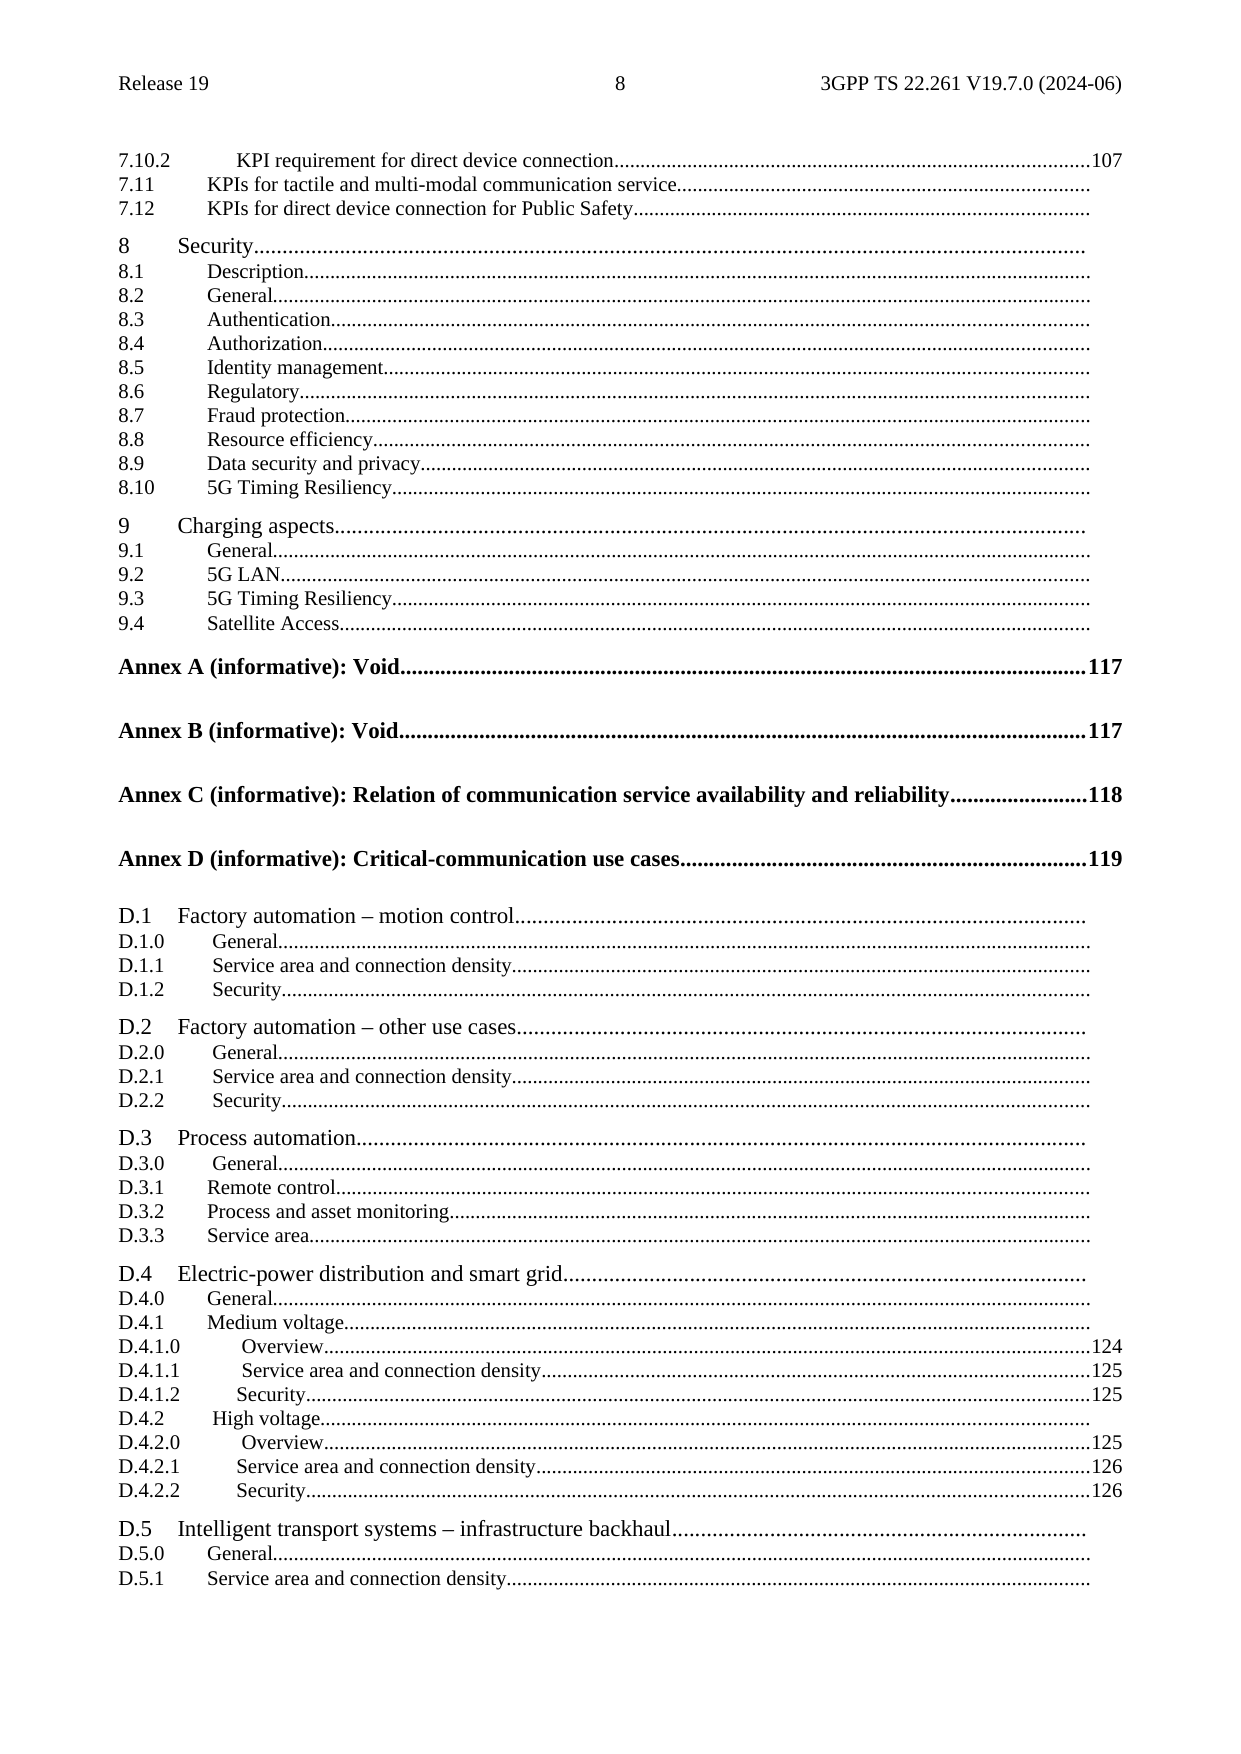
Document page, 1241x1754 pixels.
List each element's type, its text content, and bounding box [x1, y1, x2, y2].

text D.1 Factory automation – motion control 119 [118, 902, 1078, 929]
text 9.1 General 115 [118, 538, 1078, 562]
text D.3 Process automation 123 [118, 1124, 1078, 1151]
text 8.2 General 111 [118, 283, 1078, 307]
text D.5.0 General 126 [118, 1541, 1078, 1565]
text D.3.1 Remote control 123 [118, 1175, 1078, 1199]
text D.4 Electric-power distribution and smart grid 124 [118, 1259, 1078, 1286]
text D.1.2 Security 120 [118, 977, 1078, 1001]
text D.3.3 Service area 123 [118, 1223, 1078, 1247]
text D.4.1 Medium voltage 124 [118, 1310, 1078, 1334]
text 8.10 5G Timing Resiliency 115 [118, 475, 1078, 499]
text 8.4 Authorization 113 [118, 331, 1078, 355]
text 9.3 5G Timing Resiliency 116 [118, 586, 1078, 610]
text D.5.1 Service area and connection density 127 [118, 1565, 1078, 1589]
text 9.2 5G LAN 115 [118, 562, 1078, 586]
text 8.3 Authentication 112 [118, 307, 1078, 331]
text 9 Charging aspects 115 [118, 512, 1078, 538]
text 7.12 KPIs for direct device connection for Public Safety 111 [118, 196, 1078, 220]
text D.3.0 General 123 [118, 1151, 1078, 1175]
text 8.8 Resource efficiency 114 [118, 427, 1078, 451]
text 8 Security 111 [118, 232, 1078, 259]
text 8.1 Description 111 [118, 259, 1078, 283]
text D.2.1 Service area and connection density 122 [118, 1064, 1078, 1088]
text D.4.1.2 Security 125 [118, 1382, 1122, 1406]
text Annex A (informative): Void 117 [118, 653, 1122, 679]
text D.2.2 Security 122 [118, 1088, 1078, 1112]
text D.4.2 High voltage 125 [118, 1406, 1078, 1430]
text D.4.2.0 Overview 125 [118, 1430, 1122, 1454]
text 7.10.2 KPI requirement for direct device connection 107 [118, 148, 1122, 172]
text D.1.0 General 119 [118, 929, 1078, 953]
text 8.5 Identity management 113 [118, 355, 1078, 379]
text 8.9 Data security and privacy 114 [118, 451, 1078, 475]
text D.4.1.0 Overview 124 [118, 1334, 1122, 1358]
text Annex C (informative): Relation of communication service availability and reliability 118 [118, 781, 1122, 807]
text D.4.1.1 Service area and connection density 125 [118, 1358, 1122, 1382]
text D.4.2.2 Security 126 [118, 1478, 1122, 1502]
text D.4.2.1 Service area and connection density 126 [118, 1454, 1122, 1478]
text D.5 Intelligent transport systems – infrastructure backhaul 126 [118, 1515, 1078, 1541]
text D.3.2 Process and asset monitoring 123 [118, 1199, 1078, 1223]
text 9.4 Satellite Access 116 [118, 610, 1078, 634]
text D.2 Factory automation – other use cases 121 [118, 1013, 1078, 1040]
text Annex B (informative): Void 117 [118, 717, 1122, 743]
text 8.7 Fraud protection 114 [118, 403, 1078, 427]
text D.1.1 Service area and connection density 120 [118, 953, 1078, 977]
text Annex D (informative): Critical-communication use cases 119 [118, 845, 1122, 871]
text 7.11 KPIs for tactile and multi-modal communication service 108 [118, 172, 1078, 196]
text D.2.0 General 121 [118, 1040, 1078, 1064]
text 8.6 Regulatory 114 [118, 379, 1078, 403]
text D.4.0 General 124 [118, 1286, 1078, 1310]
